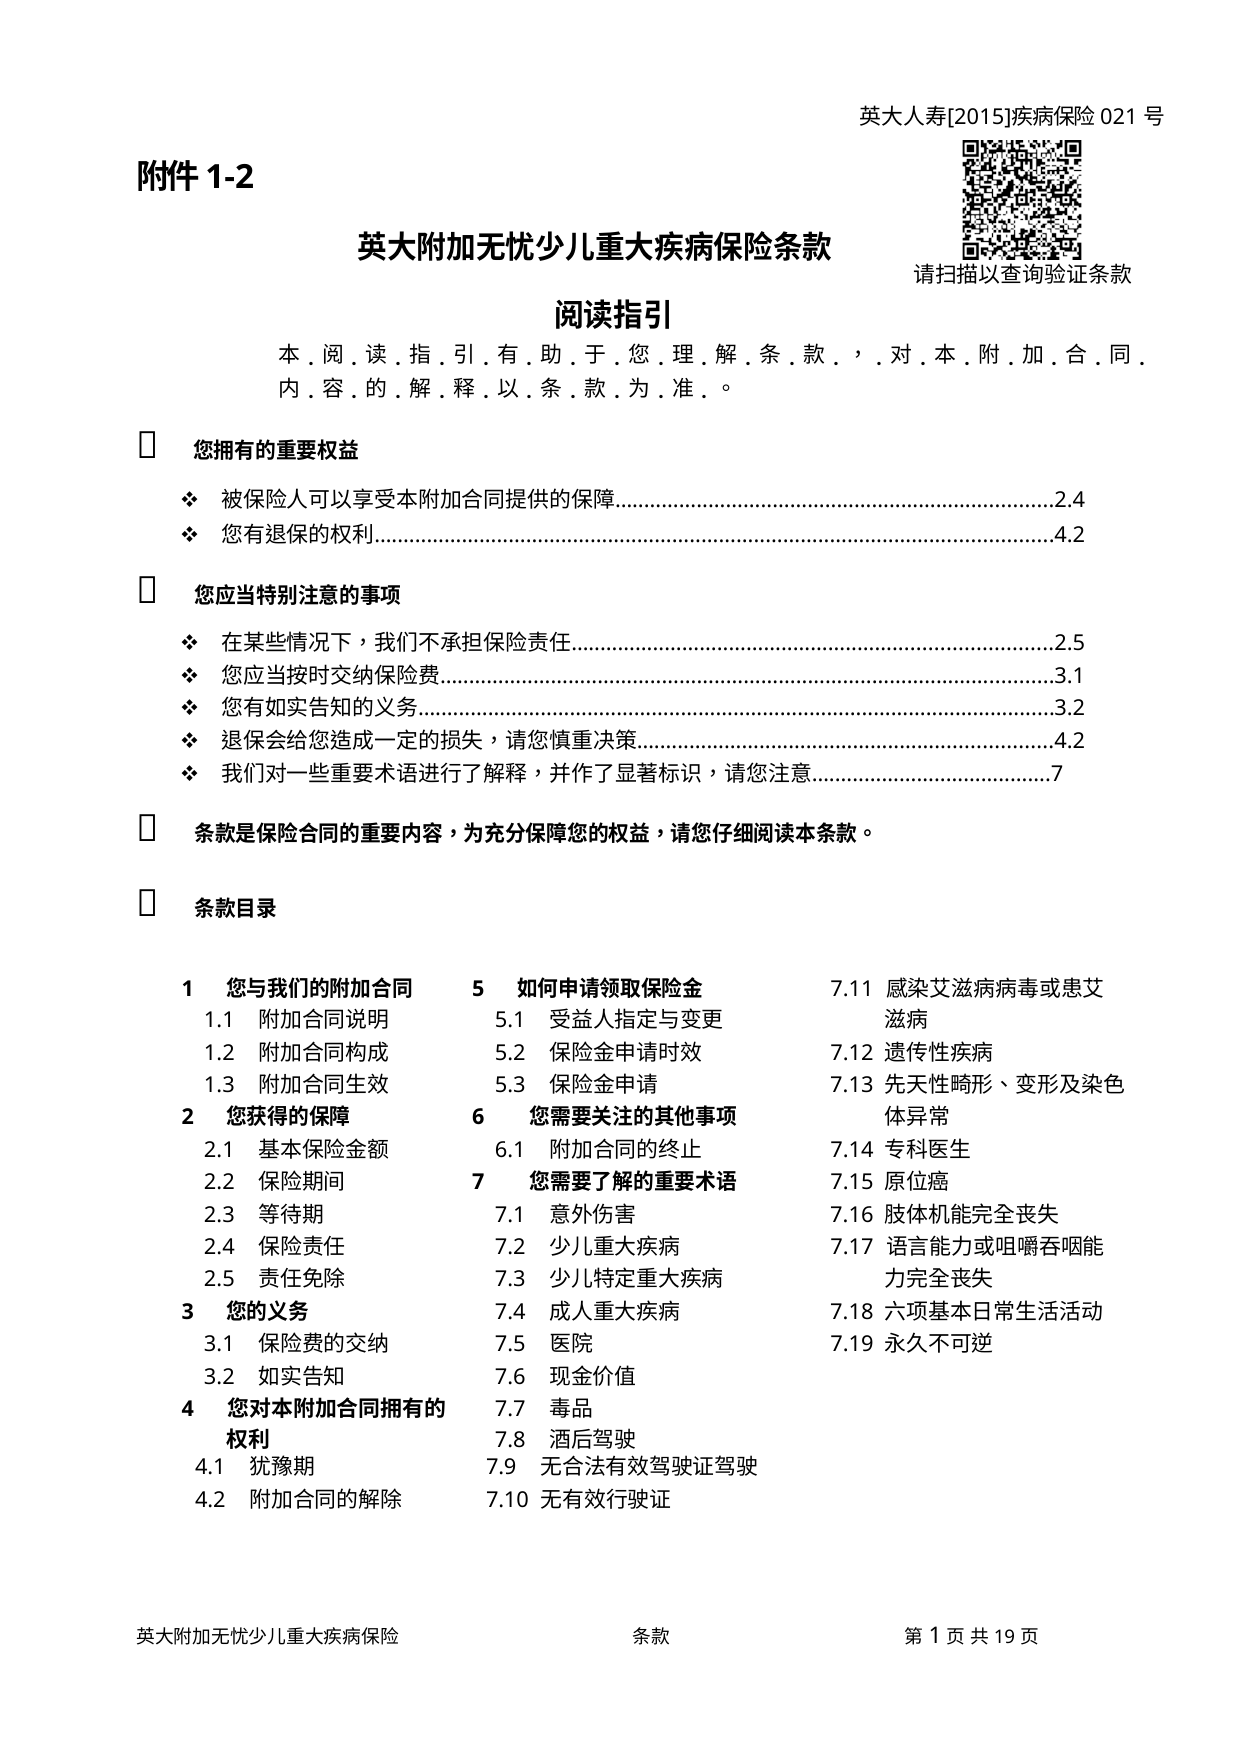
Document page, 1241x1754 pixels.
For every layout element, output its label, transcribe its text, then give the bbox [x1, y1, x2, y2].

list 在某些情况下，我们不承担保险责任… 2.5 [179, 627, 1178, 656]
list 被保险人可以享受本附加合同提供的保障… 2.4 [179, 484, 1178, 514]
list 犹豫期 [195, 1451, 403, 1480]
subtitle  您拥有的重要权益 [136, 418, 1178, 469]
list 无合法有效驾驶证驾驶 [486, 1451, 1178, 1480]
text  条款是保险合同的重要内容，为充分保障您的权益，请您仔细阅读本条款。 [136, 802, 1178, 853]
text 本．阅．读．指．引．有．助．于．您．理．解．条．款．，．对．本．附．加．合．同．内．容．的．解．释．以．条．款．为．准．。 [278, 335, 1178, 403]
list 附加合同的解除 [195, 1484, 403, 1514]
list 您有如实告知的义务… 3.2 [179, 692, 1178, 722]
text 英大人寿[2015]疾病保险 021 号 [861, 101, 1167, 131]
list 我们对一些重要术语进行了解释，并作了显著标识，请您注意… 7 [179, 758, 1178, 788]
text 请扫描以查询验证条款 [878, 259, 1167, 289]
text 英大附加无忧少儿重大疾病保险条款阅读指引 [357, 225, 858, 335]
subtitle  您应当特别注意的事项 [136, 563, 1178, 614]
picture [962, 140, 1082, 260]
list 退保会给您造成一定的损失，请您慎重决策… 4.2 [179, 725, 1178, 755]
list 您有退保的权利… 4.2 [179, 519, 1178, 549]
subtitle 附件 1-2 [136, 153, 261, 198]
text  条款目录 [136, 876, 1178, 927]
list 无有效行驶证 [486, 1484, 1178, 1514]
list 您应当按时交纳保险费… 3.1 [179, 659, 1178, 689]
